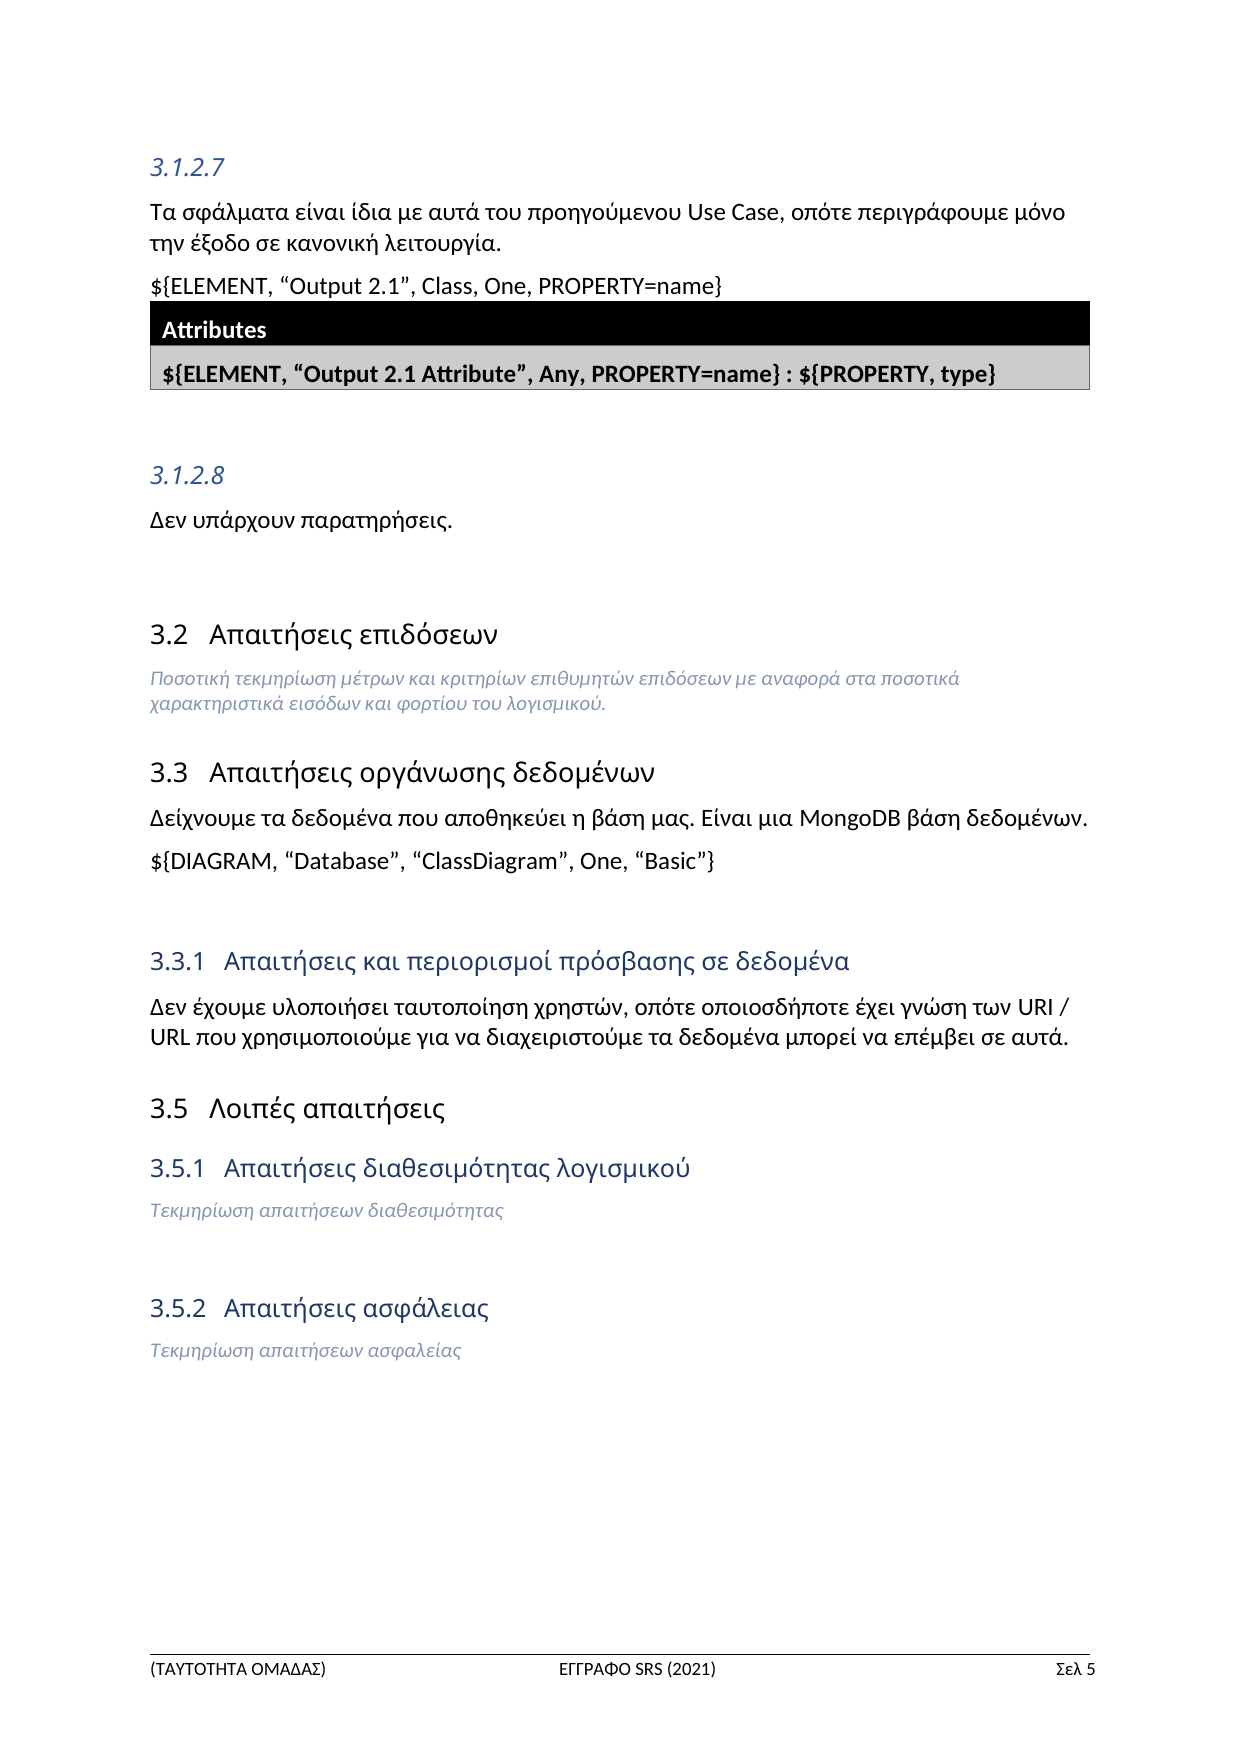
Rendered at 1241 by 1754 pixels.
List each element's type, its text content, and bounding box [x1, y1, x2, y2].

text Τα σφάλματα είναι ίδια με αυτά του προηγούμενου Use Case, οπότε περιγράφουμε μόνο την έξοδο σε κανονική λειτουργία. [150, 197, 1090, 258]
text Ποσοτική τεκμηρίωση μέτρων και κριτηρίων επιθυμητών επιδόσεων με αναφορά στα ποσοτικά χαρακτηριστικά εισόδων και φορτίου του λογισμικού. [150, 665, 1090, 716]
text Τεκμηρίωση απαιτήσεων ασφαλείας [150, 1338, 1090, 1363]
subtitle 3.2 Απαιτήσεις επιδόσεων [150, 615, 1090, 652]
subtitle 3.5.2 Απαιτήσεις ασφάλειας [150, 1291, 1090, 1325]
subtitle 3.3.1 Απαιτήσεις και περιορισμοί πρόσβασης σε δεδομένα [150, 944, 1090, 978]
text Δεν υπάρχουν παρατηρήσεις. [150, 504, 1090, 535]
text ${ELEMENT, “Output 2.1”, Class, One, PROPERTY=name} [150, 270, 1090, 301]
text ${DIAGRAM, “Database”, “ClassDiagram”, One, “Basic”} [150, 846, 1090, 876]
subtitle 3.1.2.7 [150, 150, 1090, 184]
table_header Attributes [151, 302, 1089, 345]
subtitle 3.5.1 Απαιτήσεις διαθεσιμότητας λογισμικού [150, 1151, 1090, 1185]
subtitle 3.5 Λοιπές απαιτήσεις [150, 1089, 1090, 1126]
text Δείχνουμε τα δεδομένα που αποθηκεύει η βάση μας. Είναι μια MongoDB βάση δεδομένων. [150, 802, 1090, 833]
text Δεν έχουμε υλοποιήσει ταυτοποίηση χρηστών, οπότε οποιοσδήποτε έχει γνώση των URI / URL που χρησιμοποιούμε για να διαχειριστούμε τα δεδομένα μπορεί να επέμβει σε αυτά. [150, 991, 1090, 1052]
subtitle 3.3 Απαιτήσεις οργάνωσης δεδομένων [150, 753, 1090, 790]
text Τεκμηρίωση απαιτήσεων διαθεσιμότητας [150, 1198, 1090, 1223]
table_cell ${ELEMENT, “Output 2.1 Attribute”, Any, PROPERTY=name} : ${PROPERTY, type} [151, 346, 1089, 389]
subtitle 3.1.2.8 [150, 458, 1090, 492]
